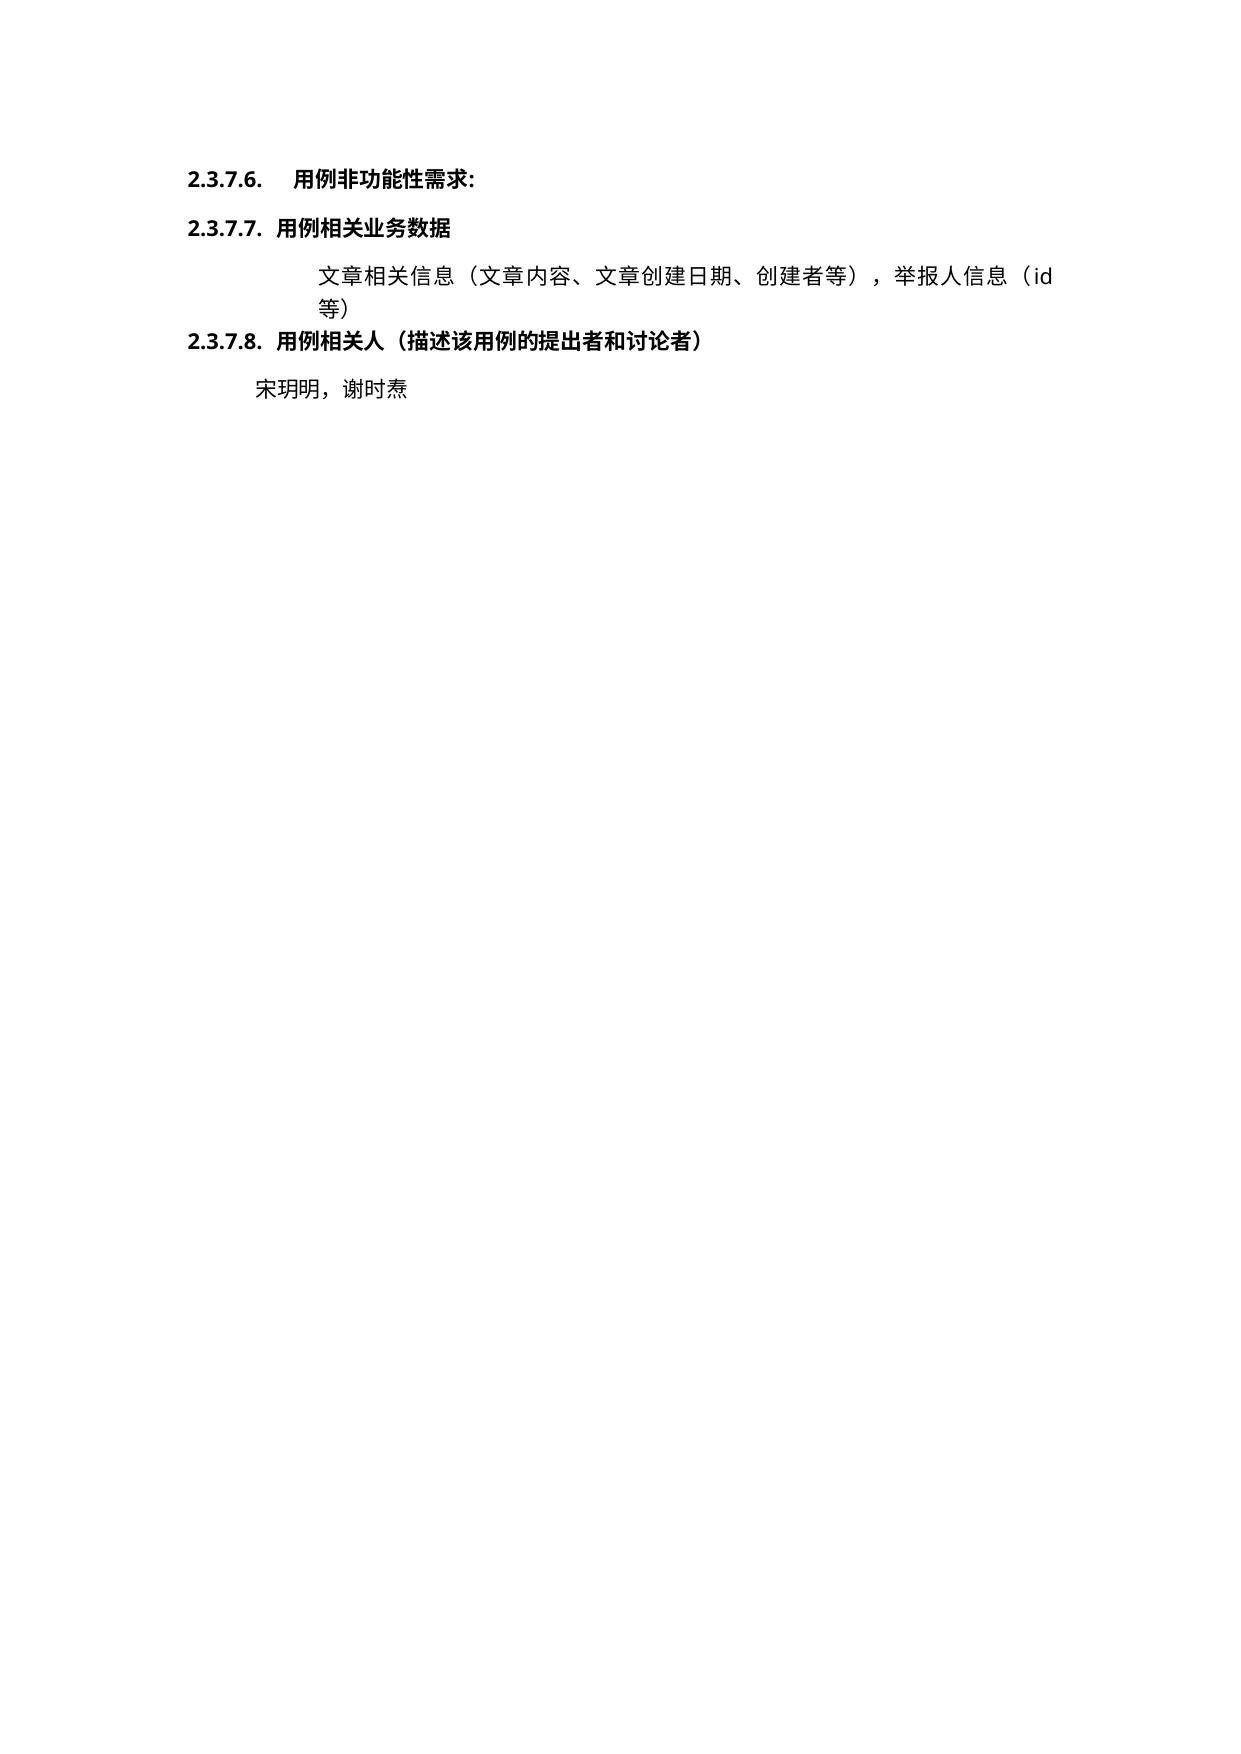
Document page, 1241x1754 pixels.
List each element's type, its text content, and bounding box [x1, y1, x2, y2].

text 宋玥明，谢时焘 [187, 372, 1053, 404]
title 用例相关业务数据 [187, 210, 1053, 243]
title 用例非功能性需求: [187, 162, 1053, 194]
title 用例相关人（描述该用例的提出者和讨论者） [187, 324, 1053, 356]
text 文章相关信息（文章内容、文章创建日期、创建者等），举报人信息（id等） [319, 259, 1053, 324]
